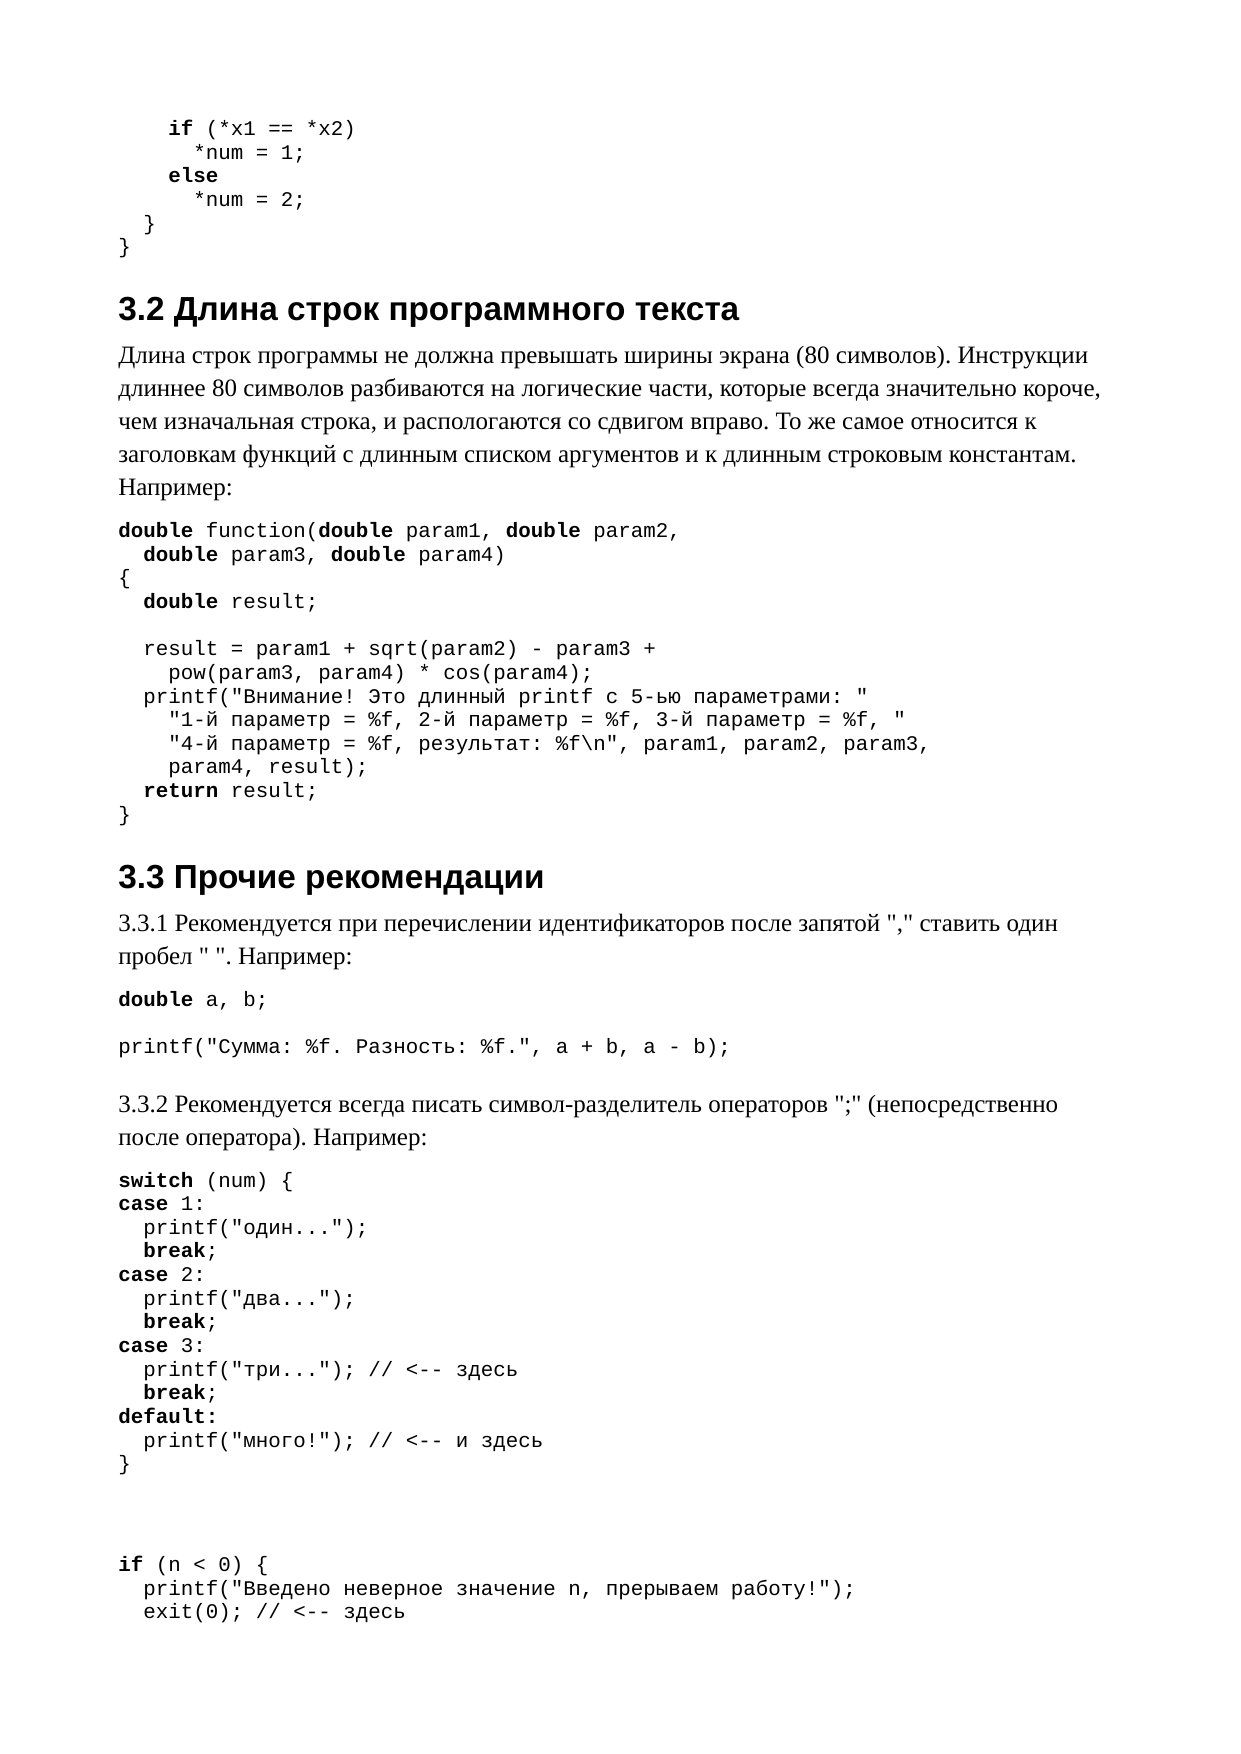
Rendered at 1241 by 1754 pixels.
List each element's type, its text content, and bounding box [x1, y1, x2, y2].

text "1-й параметр = %f, 2-й параметр = %f, 3-й параметр = %f, " [118, 709, 1122, 733]
text switch (num) { [118, 1169, 1122, 1193]
text } [118, 236, 1122, 260]
text double a, b; [118, 988, 1122, 1012]
text 3.3.1 Рекомендуется при перечислении идентификаторов после запятой "," ставить один пробел " ". Например: [118, 908, 1122, 970]
text "4-й параметр = %f, результат: %f\n", param1, param2, param3, [118, 733, 1122, 757]
text printf("три..."); // <-- здесь [118, 1359, 1122, 1382]
text break; [118, 1311, 1122, 1335]
text default: [118, 1406, 1122, 1430]
text case 2: [118, 1264, 1122, 1288]
text result = param1 + sqrt(param2) - param3 + [118, 638, 1122, 662]
subtitle 3.3 Прочие рекомендации [118, 857, 1122, 895]
text printf("Внимание! Это длинный printf с 5-ью параметрами: " [118, 686, 1122, 709]
text pow(param3, param4) * cos(param4); [118, 662, 1122, 686]
text double param3, double param4) [118, 544, 1122, 567]
text { [118, 567, 1122, 591]
text *num = 2; [118, 189, 1122, 213]
text printf("Введено неверное значение n, прерываем работу!"); [118, 1578, 1122, 1601]
text double result; [118, 591, 1122, 615]
text } [118, 804, 1122, 827]
text printf("один..."); [118, 1217, 1122, 1241]
text if (*x1 == *x2) [118, 118, 1122, 142]
text printf("много!"); // <-- и здесь [118, 1430, 1122, 1453]
text Длина строк программы не должна превышать ширины экрана (80 символов). Инструкции длиннее 80 символов разбиваются на логические части, которые всегда значительно короче, чем изначальная строка, и распологаются со сдвигом вправо. То же самое относится к заголовкам функций с длинным списком аргументов и к длинным строковым константам. Например: [118, 340, 1122, 501]
subtitle 3.2 Длина строк программного текста [118, 289, 1122, 328]
text break; [118, 1382, 1122, 1406]
text if (n < 0) { [118, 1554, 1122, 1578]
text printf("два..."); [118, 1288, 1122, 1311]
text case 1: [118, 1193, 1122, 1217]
text printf("Сумма: %f. Разность: %f.", a + b, a - b); [118, 1036, 1122, 1059]
text double function(double param1, double param2, [118, 520, 1122, 544]
text break; [118, 1241, 1122, 1264]
text case 3: [118, 1335, 1122, 1359]
text else [118, 165, 1122, 189]
text 3.3.2 Рекомендуется всегда писать символ-разделитель операторов ";" (непосредственно после оператора). Например: [118, 1089, 1122, 1151]
text param4, result); [118, 757, 1122, 780]
text return result; [118, 780, 1122, 804]
text } [118, 1453, 1122, 1477]
text *num = 1; [118, 142, 1122, 165]
text exit(0); // <-- здесь [118, 1601, 1122, 1625]
text } [118, 213, 1122, 236]
